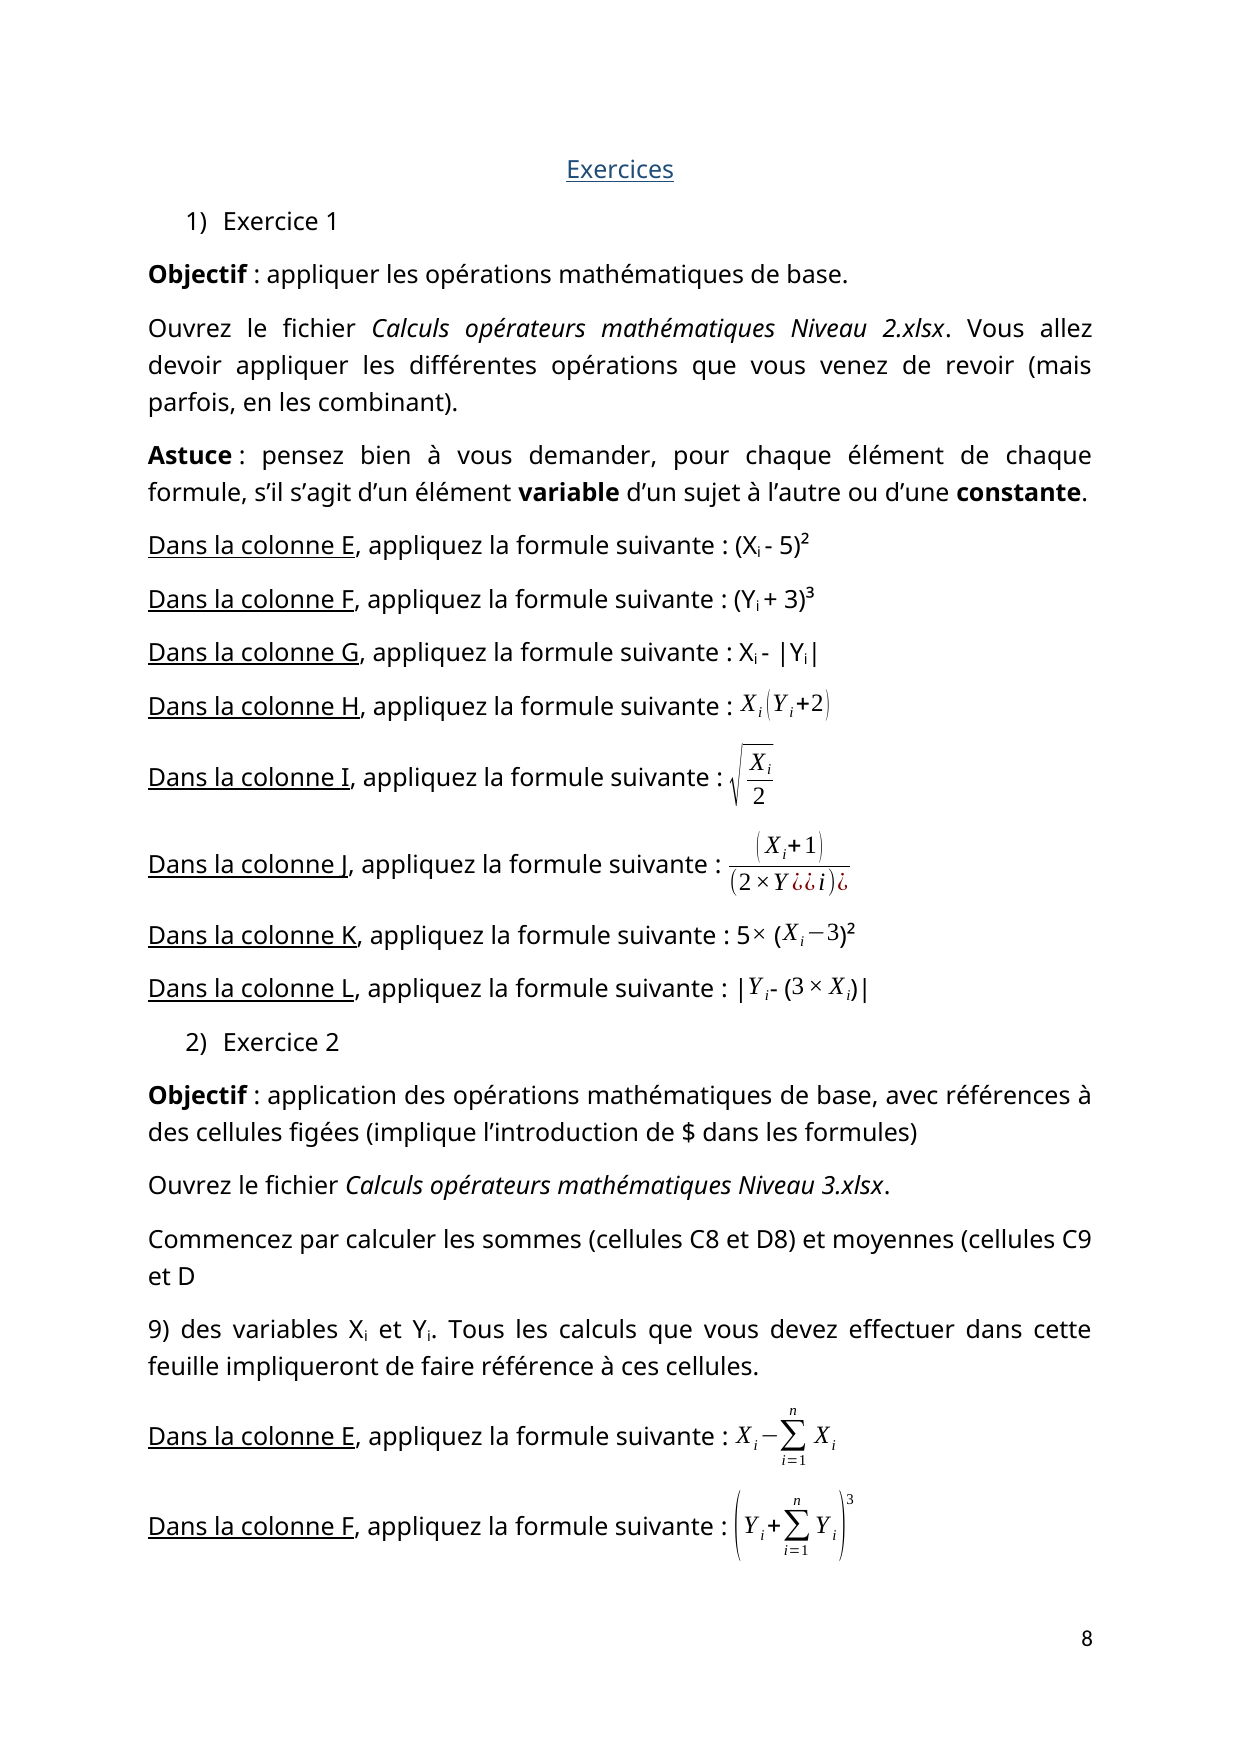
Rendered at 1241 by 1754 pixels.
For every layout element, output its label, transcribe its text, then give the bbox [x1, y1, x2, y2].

text Dans la colonne F, appliquez la formule suivante : [148, 1488, 1093, 1563]
text Dans la colonne E, appliquez la formule suivante : [148, 1402, 1093, 1469]
text Dans la colonne J, appliquez la formule suivante : [148, 830, 1093, 898]
subtitle Exercices [148, 152, 1093, 186]
text 9) des variables Xi et Yi. Tous les calculs que vous devez effectuer dans cette feuille impliqueront de faire référence à ces cellules. [148, 1312, 1093, 1382]
text Dans la colonne I, appliquez la formule suivante : [148, 742, 1093, 810]
text Astuce : pensez bien à vous demander, pour chaque élément de chaque formule, s’il s’agit d’un élément variable d’un sujet à l’autre ou d’une constante. [148, 438, 1093, 508]
text Dans la colonne L, appliquez la formule suivante : |- ()| [148, 971, 1093, 1005]
text Dans la colonne H, appliquez la formule suivante : [148, 688, 1093, 723]
text Ouvrez le fichier Calculs opérateurs mathématiques Niveau 3.xlsx. [148, 1168, 1093, 1202]
text Commencez par calculer les sommes (cellules C8 et D8) et moyennes (cellules C9 et D [148, 1221, 1093, 1292]
text Objectif : application des opérations mathématiques de base, avec références à des cellules figées (implique l’introduction de $ dans les formules) [148, 1078, 1093, 1149]
text Dans la colonne E, appliquez la formule suivante : (Xi - 5)² [148, 528, 1093, 562]
text Objectif : appliquer les opérations mathématiques de base. [148, 257, 1093, 291]
list Exercice 1 [185, 204, 1093, 238]
text Dans la colonne G, appliquez la formule suivante : Xi - |Yi| [148, 635, 1093, 669]
text Dans la colonne K, appliquez la formule suivante : 5 ()² [148, 917, 1093, 952]
text Dans la colonne F, appliquez la formule suivante : (Yi + 3)³ [148, 581, 1093, 615]
list Exercice 2 [185, 1024, 1093, 1058]
text Ouvrez le fichier Calculs opérateurs mathématiques Niveau 2.xlsx. Vous allez devoir appliquer les différentes opérations que vous venez de revoir (mais parfois, en les combinant). [148, 311, 1093, 418]
